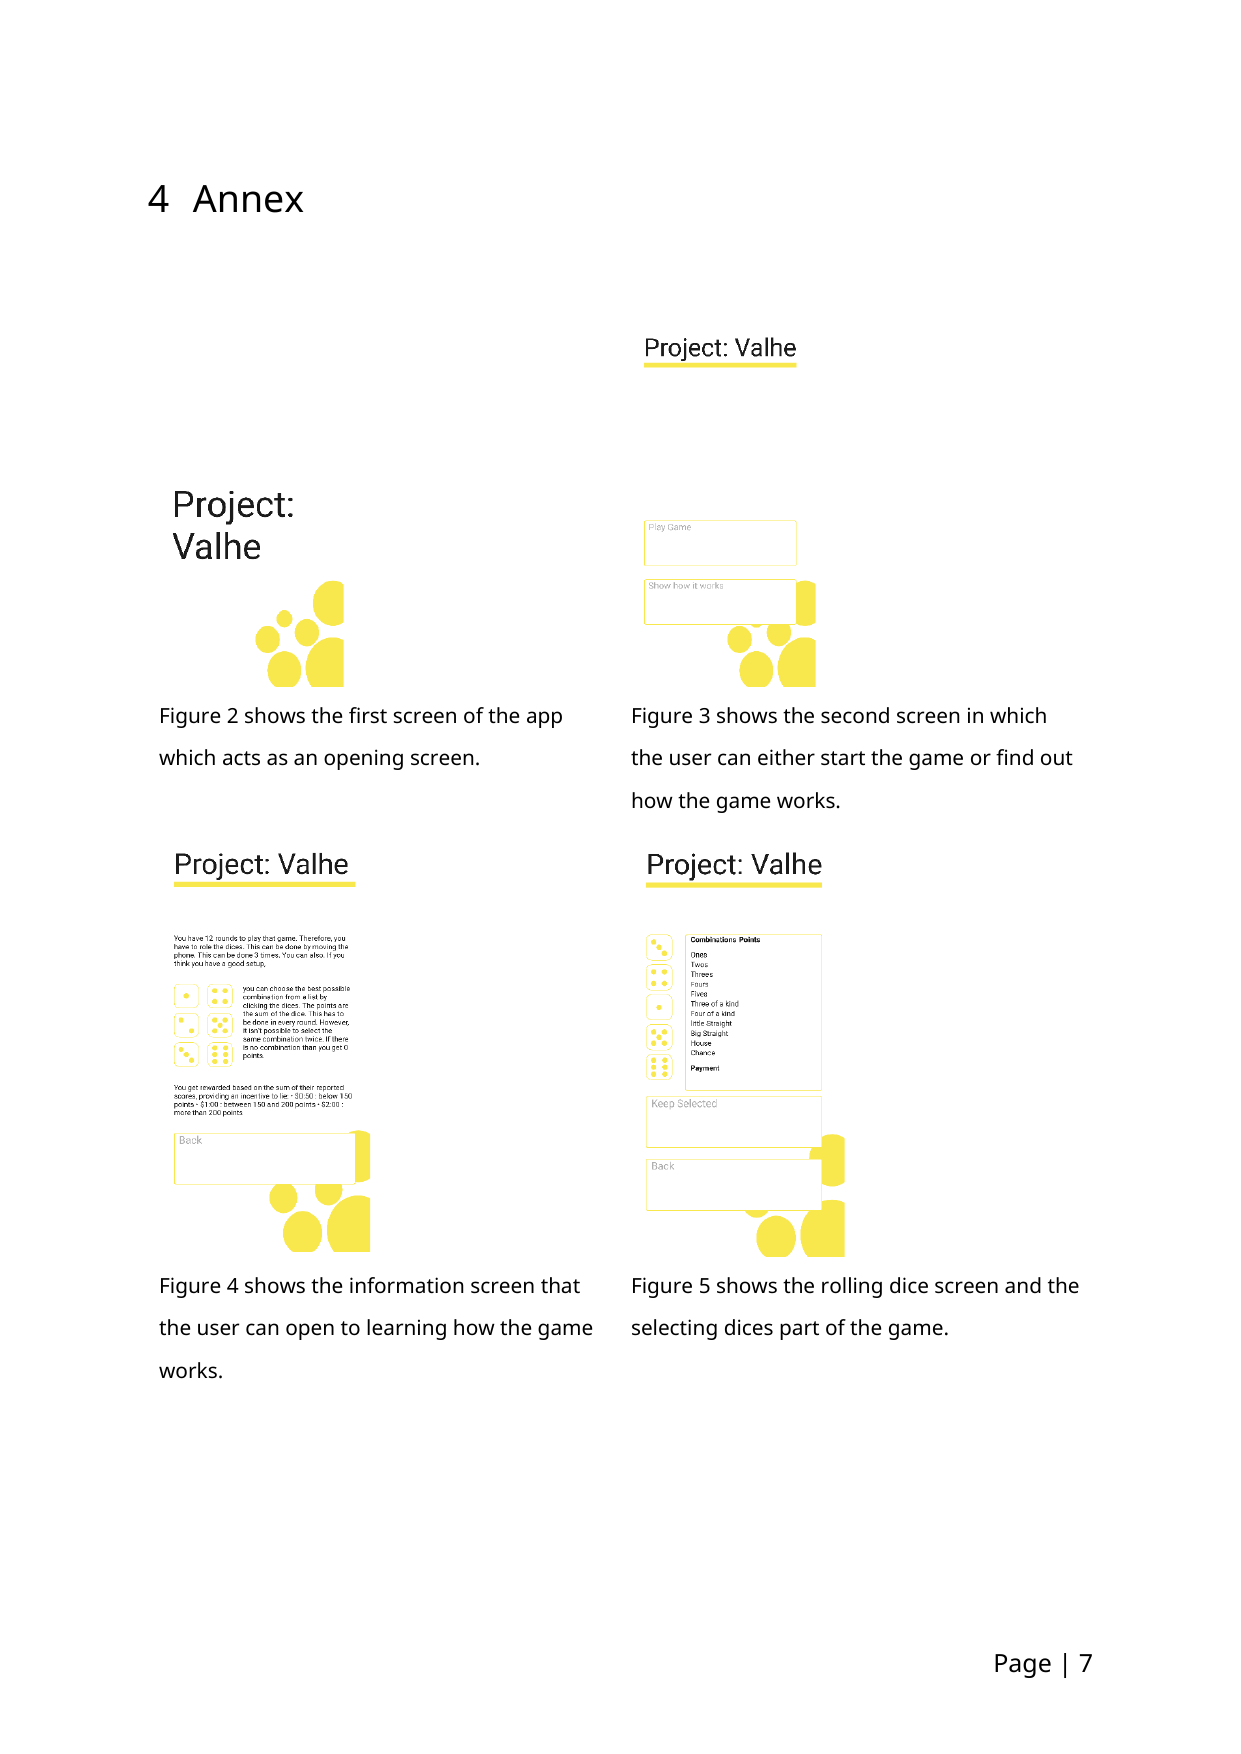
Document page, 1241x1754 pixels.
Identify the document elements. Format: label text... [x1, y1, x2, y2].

table_header [148, 317, 619, 701]
subtitle Annex [148, 173, 1093, 224]
table_cell Figure 2 shows the first screen of the app which acts as an opening screen. [148, 701, 619, 829]
picture [158, 316, 344, 687]
table_cell Figure 3 shows the second screen in which the user can either start the game or find out how the game works. [620, 701, 1092, 829]
picture [158, 828, 371, 1252]
table_header [620, 317, 1092, 701]
picture [630, 316, 816, 687]
table_cell Figure 5 shows the rolling dice screen and the selecting dices part of the game. [620, 1271, 1092, 1399]
table_cell [620, 829, 1092, 1271]
picture [630, 828, 845, 1257]
table_cell Figure 4 shows the information screen that the user can open to learning how the game works. [148, 1271, 619, 1399]
table_cell [148, 829, 619, 1271]
